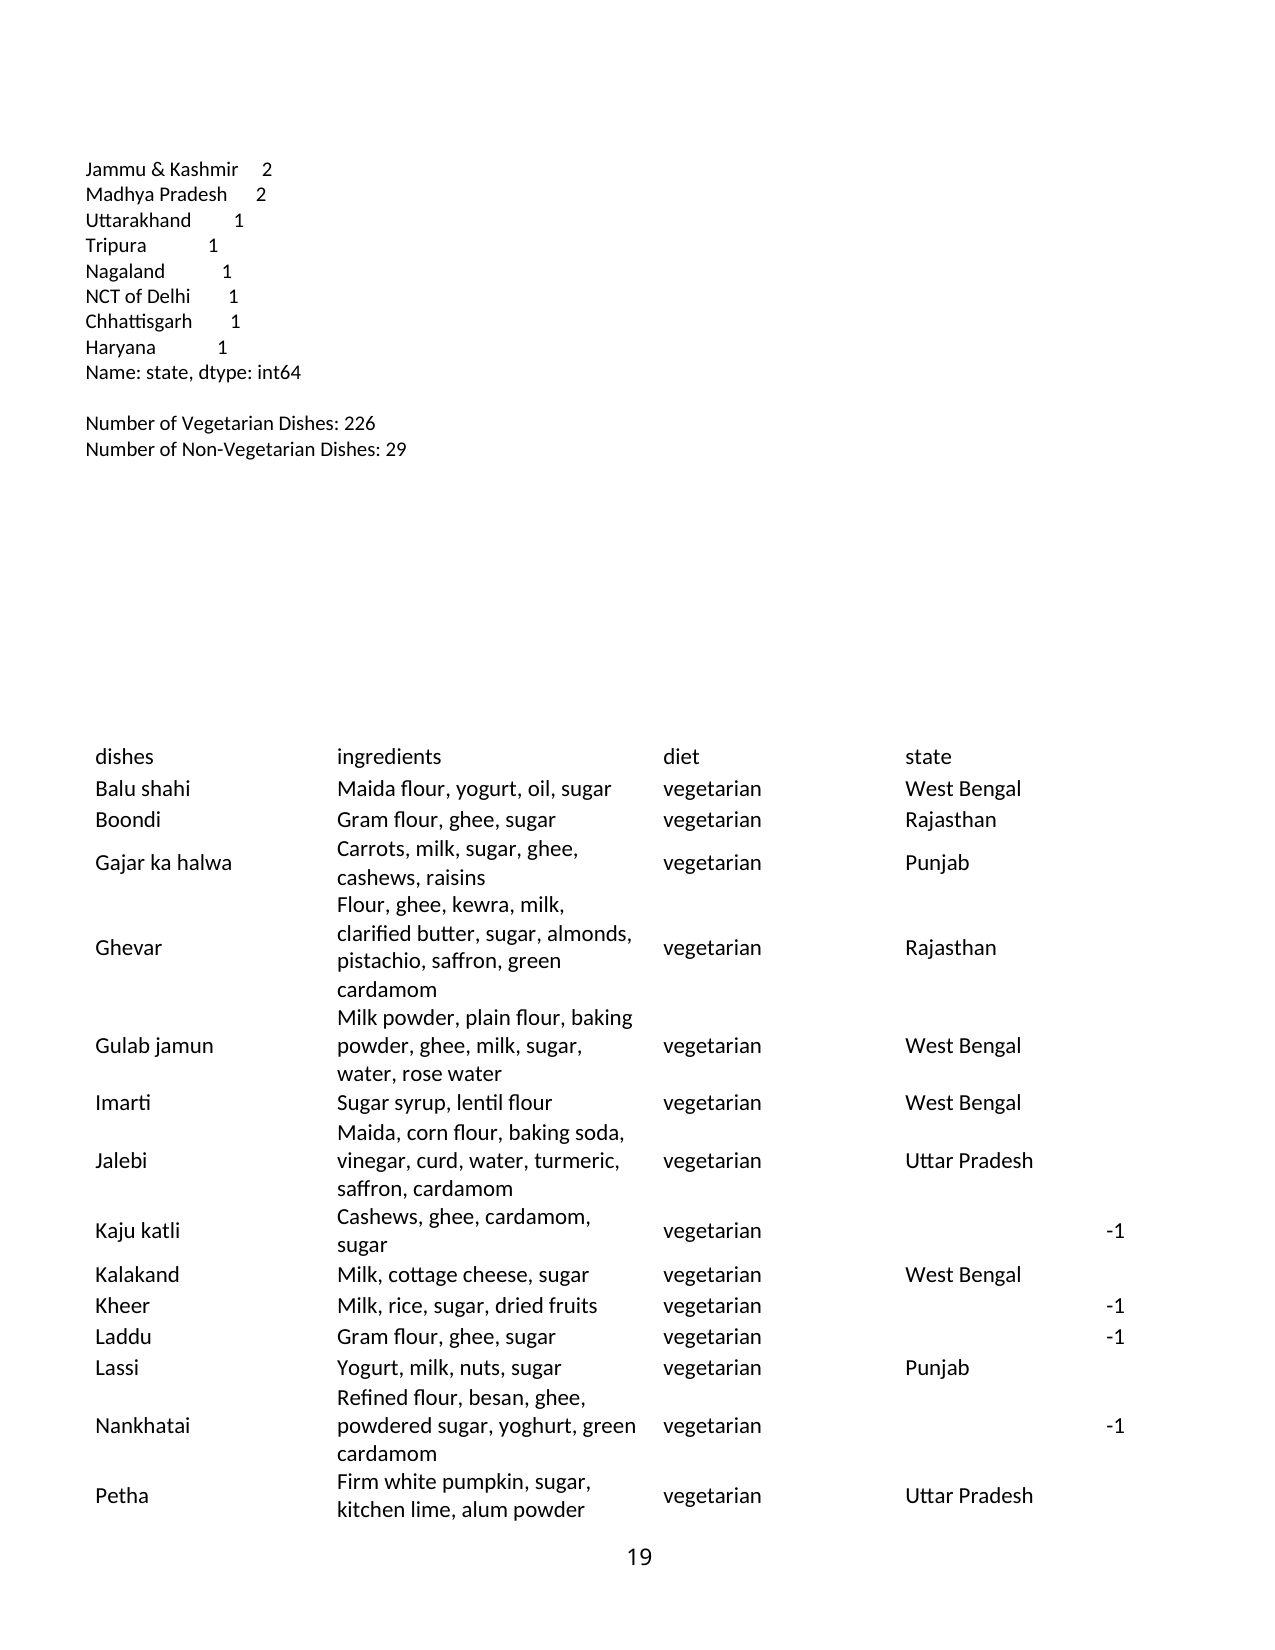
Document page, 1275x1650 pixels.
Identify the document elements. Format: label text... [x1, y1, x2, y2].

table_cell Kaju katli [84, 1202, 326, 1258]
table_cell Milk, rice, sugar, dried fruits [326, 1289, 652, 1321]
table_cell Petha [84, 1467, 326, 1523]
table_cell vegetarian [652, 1383, 894, 1467]
table_cell vegetarian [652, 1118, 894, 1202]
text Chhattisgarh 1 [85, 309, 1137, 334]
table_cell Nankhatai [84, 1383, 326, 1467]
table_cell Cashews, ghee, cardamom, sugar [326, 1202, 652, 1258]
table_cell Imarti [84, 1087, 326, 1118]
table_cell vegetarian [652, 772, 894, 803]
text Madhya Pradesh 2 [85, 182, 1137, 207]
text Tripura 1 [85, 232, 1137, 258]
table_cell Balu shahi [84, 772, 326, 803]
table_cell Gajar ka halwa [84, 835, 326, 891]
table_cell -1 [894, 1321, 1136, 1352]
table_cell Rajasthan [894, 803, 1136, 834]
table_header dishes [84, 741, 326, 772]
text Nagaland 1 [85, 258, 1137, 283]
table_cell Refined flour, besan, ghee, powdered sugar, yoghurt, green cardamom [326, 1383, 652, 1467]
table_cell Punjab [894, 835, 1136, 891]
table_header ingredients [326, 741, 652, 772]
table_cell vegetarian [652, 1352, 894, 1383]
table_cell Maida flour, yogurt, oil, sugar [326, 772, 652, 803]
table_cell vegetarian [652, 803, 894, 834]
table_header state [894, 741, 1136, 772]
table_cell vegetarian [652, 1258, 894, 1289]
table_cell Kalakand [84, 1258, 326, 1289]
table_cell Uttar Pradesh [894, 1467, 1136, 1523]
table_cell Sugar syrup, lentil flour [326, 1087, 652, 1118]
table_cell Ghevar [84, 891, 326, 1003]
table_cell Milk, cottage cheese, sugar [326, 1258, 652, 1289]
table_header diet [652, 741, 894, 772]
table_cell vegetarian [652, 1289, 894, 1321]
table_cell Punjab [894, 1352, 1136, 1383]
table_cell Carrots, milk, sugar, ghee, cashews, raisins [326, 835, 652, 891]
table_cell Lassi [84, 1352, 326, 1383]
table_cell vegetarian [652, 891, 894, 1003]
text Name: state, dtype: int64 [85, 359, 1137, 385]
table_cell Yogurt, milk, nuts, sugar [326, 1352, 652, 1383]
table_cell Kheer [84, 1289, 326, 1321]
table_cell West Bengal [894, 1087, 1136, 1118]
table_cell Gram flour, ghee, sugar [326, 803, 652, 834]
table_cell -1 [894, 1289, 1136, 1321]
table_cell Milk powder, plain flour, baking powder, ghee, milk, sugar, water, rose water [326, 1003, 652, 1087]
table_cell Firm white pumpkin, sugar, kitchen lime, alum powder [326, 1467, 652, 1523]
table_cell West Bengal [894, 1258, 1136, 1289]
text Number of Non-Vegetarian Dishes: 29 [85, 436, 1137, 461]
table_cell -1 [894, 1202, 1136, 1258]
table_cell Boondi [84, 803, 326, 834]
table_cell -1 [894, 1383, 1136, 1467]
text Uttarakhand 1 [85, 207, 1137, 232]
table_cell vegetarian [652, 1202, 894, 1258]
text Jammu & Kashmir 2 [85, 156, 1137, 182]
text Haryana 1 [85, 334, 1137, 359]
table_cell vegetarian [652, 1467, 894, 1523]
text NCT of Delhi 1 [85, 283, 1137, 309]
table_cell Jalebi [84, 1118, 326, 1202]
table_cell Maida, corn flour, baking soda, vinegar, curd, water, turmeric, saffron, cardamom [326, 1118, 652, 1202]
table_cell West Bengal [894, 772, 1136, 803]
text Number of Vegetarian Dishes: 226 [85, 410, 1137, 436]
table_cell vegetarian [652, 1321, 894, 1352]
table_cell Flour, ghee, kewra, milk, clarified butter, sugar, almonds, pistachio, saffron, green cardamom [326, 891, 652, 1003]
table_cell Rajasthan [894, 891, 1136, 1003]
table_cell Uttar Pradesh [894, 1118, 1136, 1202]
table_cell Laddu [84, 1321, 326, 1352]
table_cell vegetarian [652, 835, 894, 891]
table_cell vegetarian [652, 1003, 894, 1087]
table_cell vegetarian [652, 1087, 894, 1118]
table_cell Gulab jamun [84, 1003, 326, 1087]
table_cell West Bengal [894, 1003, 1136, 1087]
table_cell Gram flour, ghee, sugar [326, 1321, 652, 1352]
